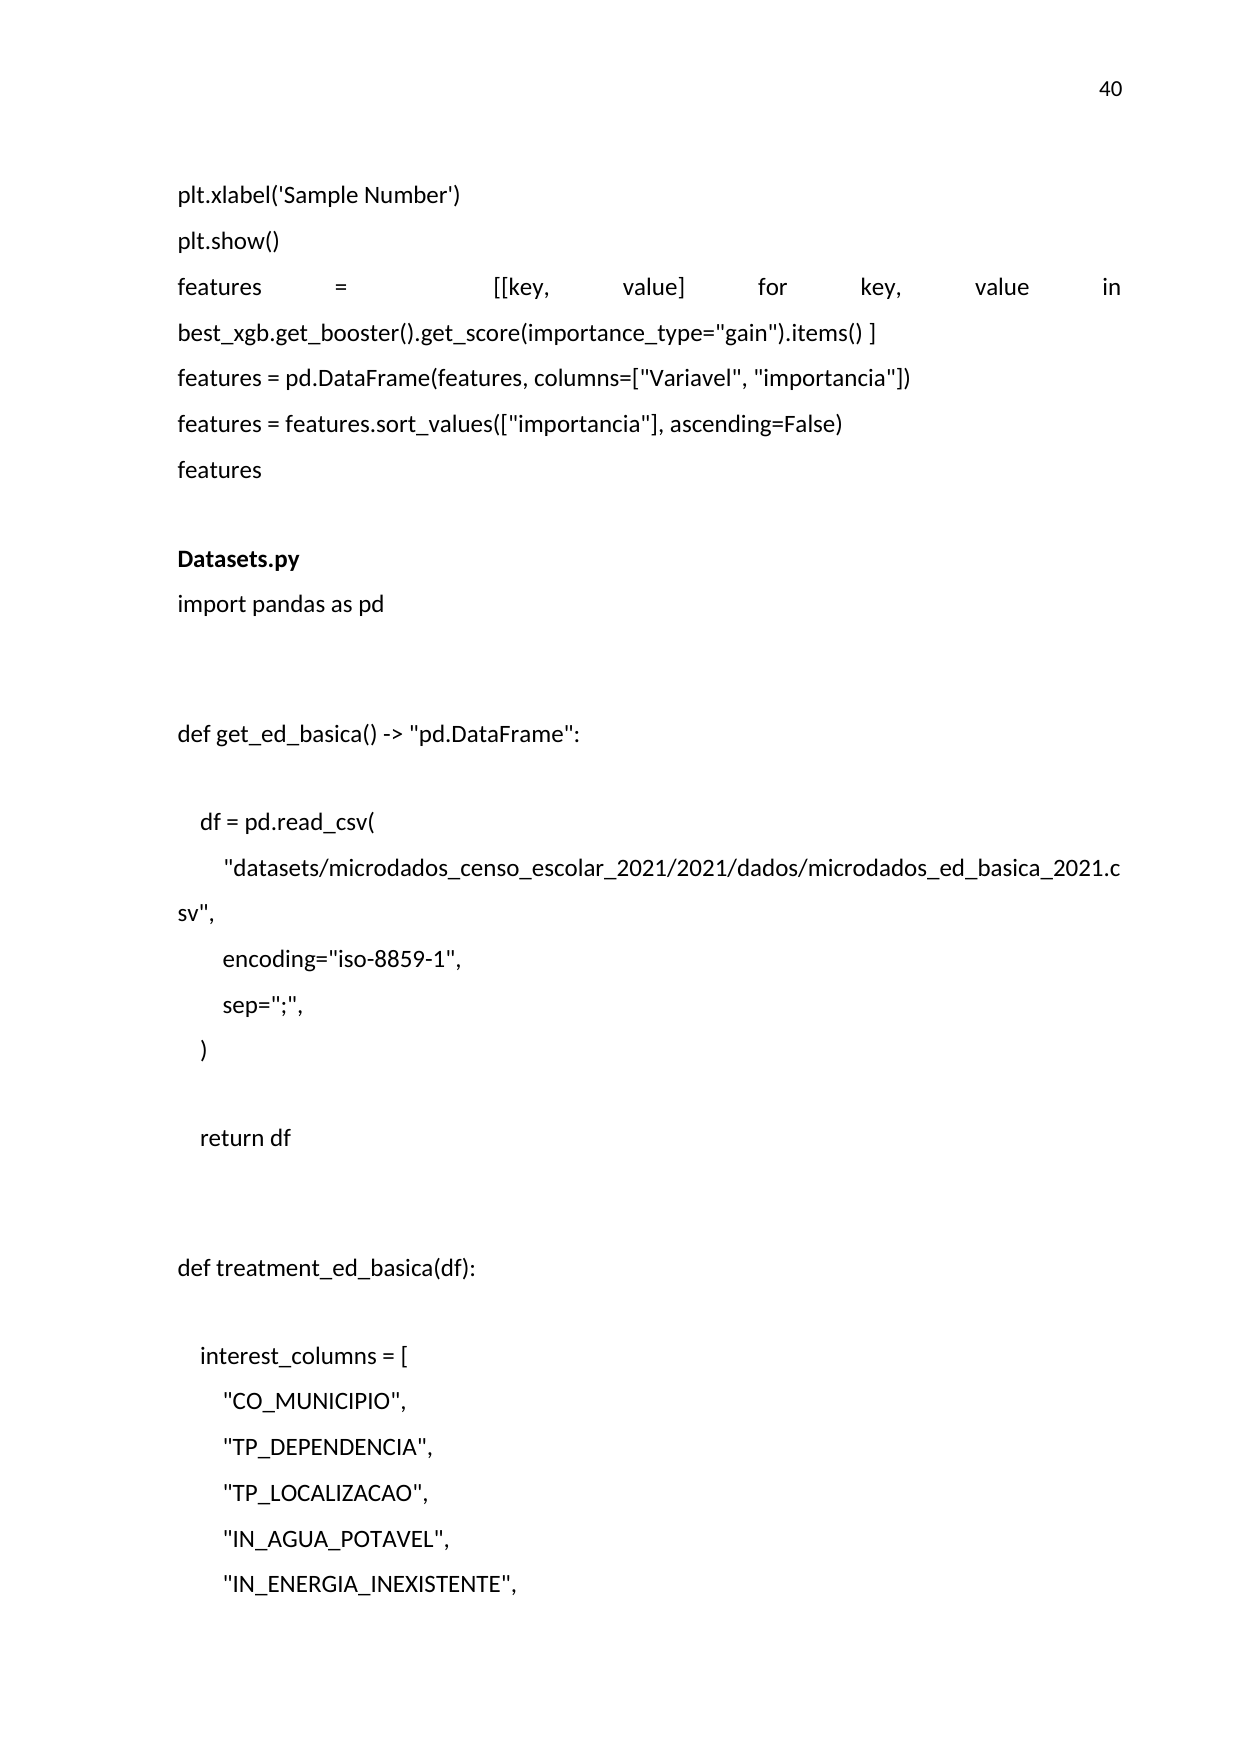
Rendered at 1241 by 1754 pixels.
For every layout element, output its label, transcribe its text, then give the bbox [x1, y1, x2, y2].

text sep=";", [177, 989, 1122, 1019]
text Datasets.py import pandas as pd [177, 500, 1122, 619]
text plt.show() features = [[key, value] for key, value in best_xgb.get_booster().get_score(importance_type="gain").items() ] [177, 225, 1122, 347]
text "CO_MUNICIPIO", [177, 1386, 1122, 1416]
text def treatment_ed_basica(df): [177, 1252, 1122, 1283]
text "IN_AGUA_POTAVEL", [177, 1523, 1122, 1553]
text encoding="iso-8859-1", [177, 943, 1122, 974]
text ) [177, 1035, 1122, 1065]
text features [177, 454, 1122, 484]
text return df [177, 1122, 1122, 1153]
text "IN_ENERGIA_INEXISTENTE", [177, 1568, 1122, 1599]
text plt.xlabel('Sample Number') [177, 179, 1122, 210]
text "TP_DEPENDENCIA", [177, 1431, 1122, 1462]
text "datasets/microdados_censo_escolar_2021/2021/dados/microdados_ed_basica_2021.csv", [177, 852, 1122, 928]
text features = pd.DataFrame(features, columns=["Variavel", "importancia"]) [177, 362, 1122, 393]
text features = features.sort_values(["importancia"], ascending=False) [177, 408, 1122, 439]
text df = pd.read_csv( [177, 806, 1122, 837]
text interest_columns = [ [177, 1340, 1122, 1370]
text "TP_LOCALIZACAO", [177, 1477, 1122, 1507]
text def get_ed_basica() -> "pd.DataFrame": [177, 718, 1122, 749]
